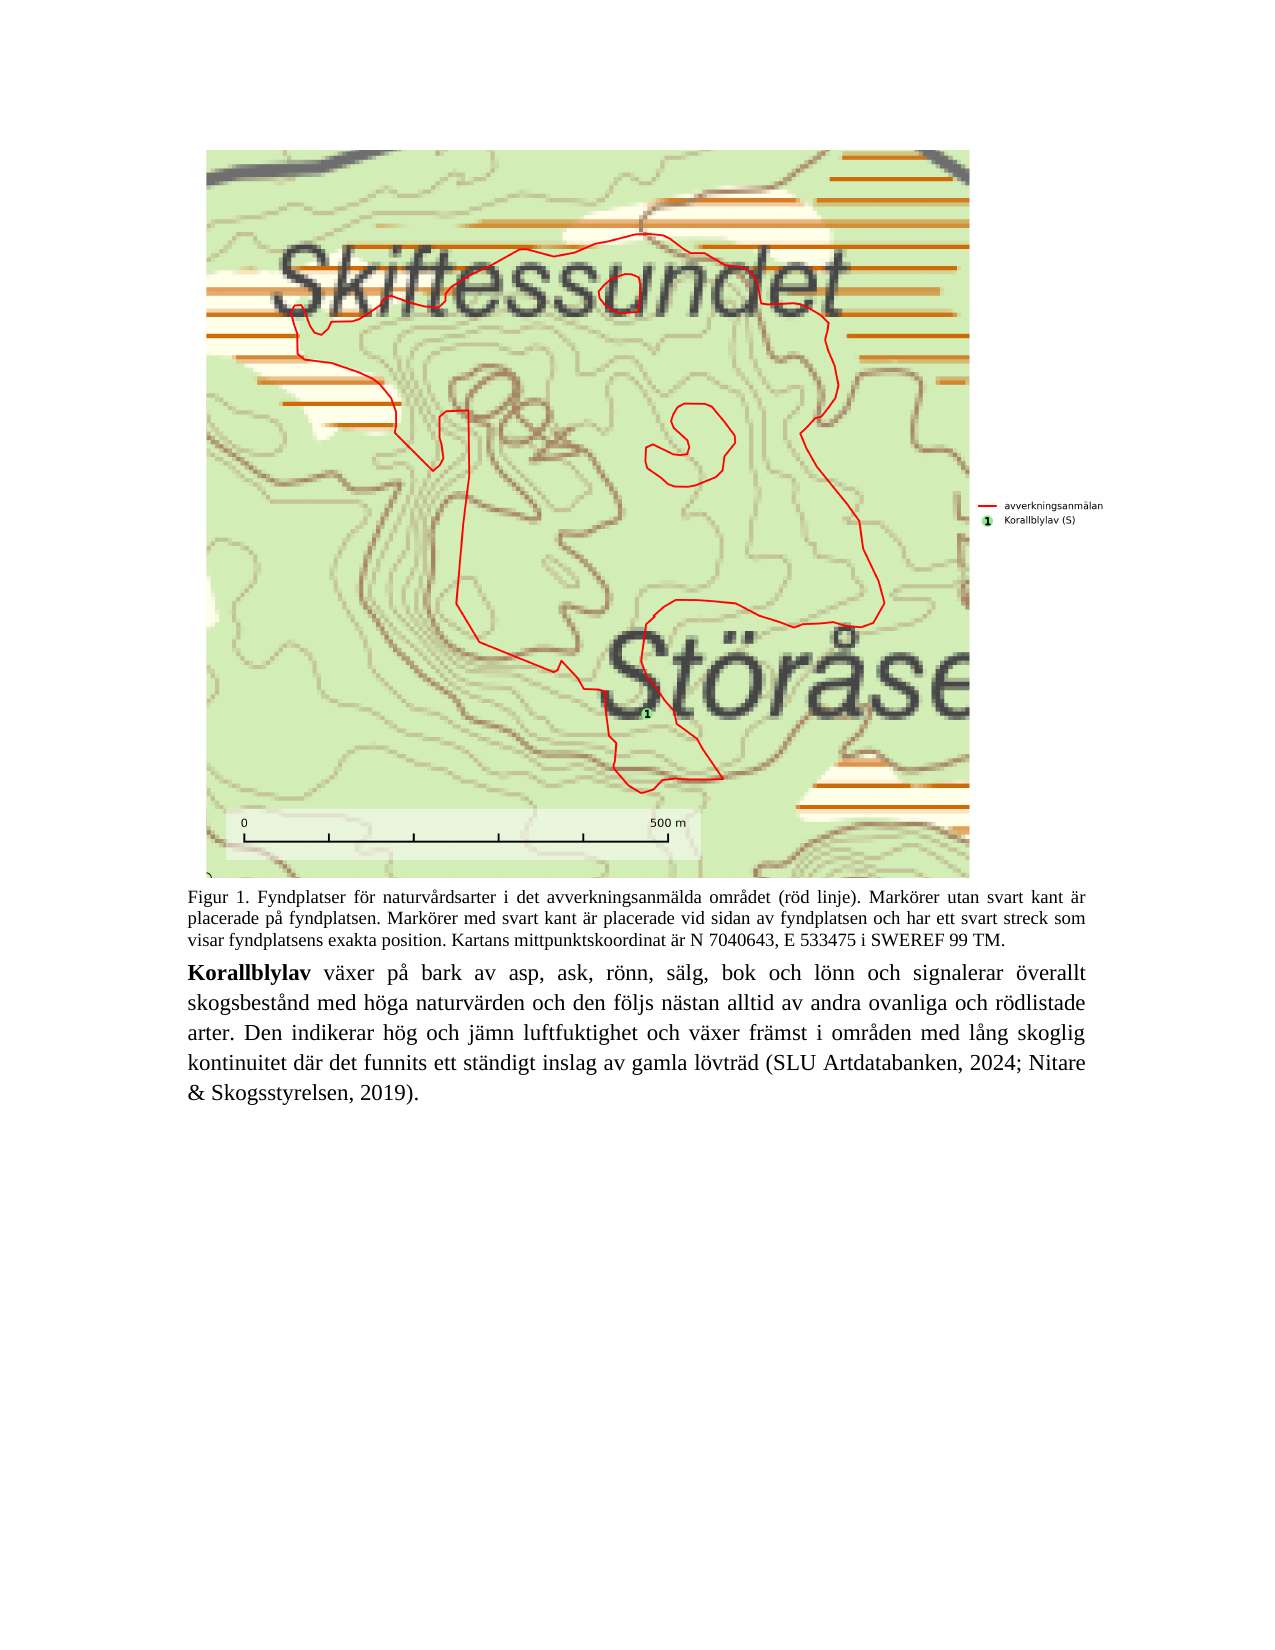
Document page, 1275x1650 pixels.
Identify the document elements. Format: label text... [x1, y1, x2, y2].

text Korallblylav växer på bark av asp, ask, rönn, sälg, bok och lönn och signalerar överallt skogsbestånd med höga naturvärden och den följs nästan alltid av andra ovanliga och rödlistade arter. Den indikerar hög och jämn luftfuktighet och växer främst i områden med lång skoglig kontinuitet där det funnits ett ständigt inslag av gamla lövträd (SLU Artdatabanken, 2024; Nitare & Skogsstyrelsen, 2019). [187, 959, 1087, 1106]
picture [206, 150, 1107, 878]
text Figur 1. Fyndplatser för naturvårdsarter i det avverkningsanmälda området (röd linje). Markörer utan svart kant är placerade på fyndplatsen. Markörer med svart kant är placerade vid sidan av fyndplatsen och har ett svart streck som visar fyndplatsens exakta position. Kartans mittpunktskoordinat är N 7040643, E 533475 i SWEREF 99 TM. [187, 886, 1087, 950]
